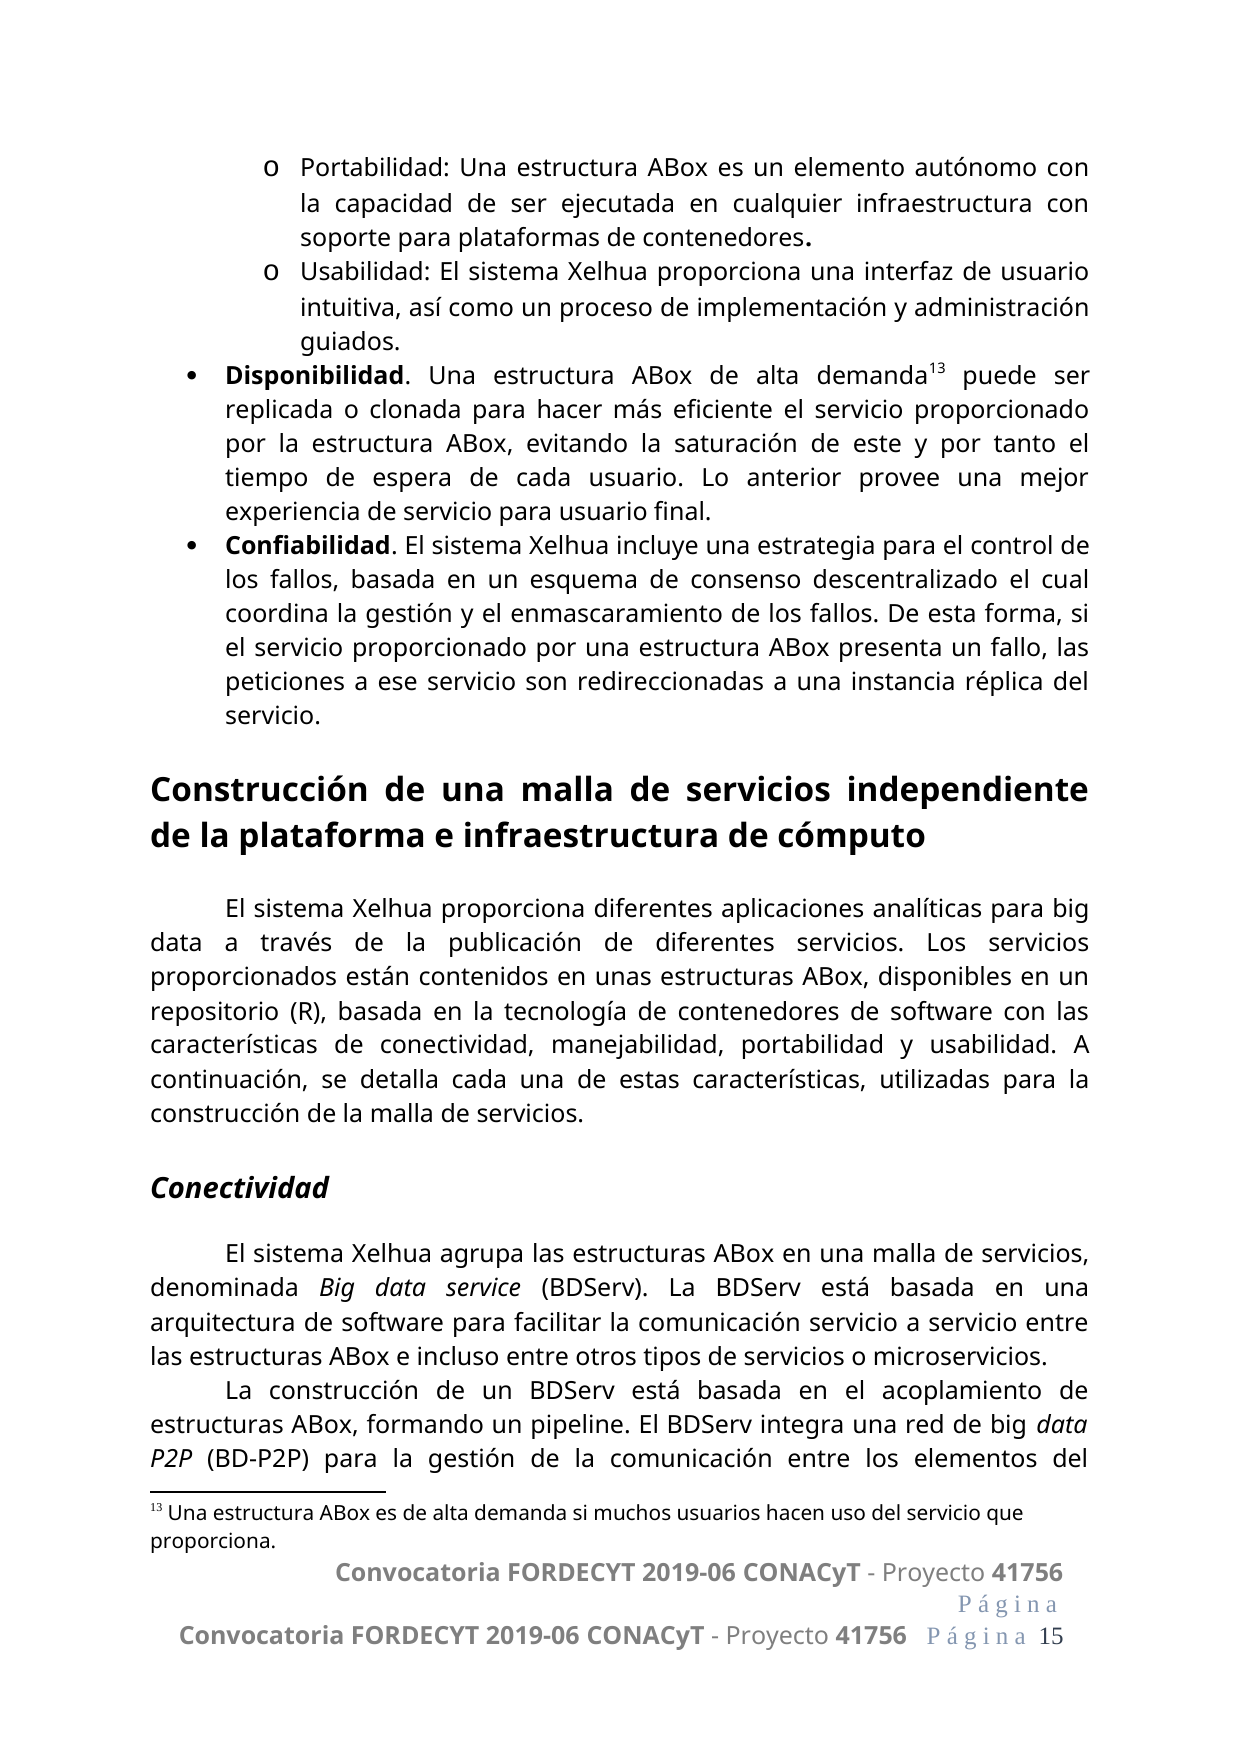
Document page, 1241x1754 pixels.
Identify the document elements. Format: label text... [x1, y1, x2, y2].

list Portabilidad: Una estructura ABox es un elemento autónomo con la capacidad de ser ejecutada en cualquier infraestructura con soporte para plataformas de contenedores. [262, 150, 1090, 254]
list Usabilidad: El sistema Xelhua proporciona una interfaz de usuario intuitiva, así como un proceso de implementación y administración guiados. [262, 254, 1090, 357]
text El sistema Xelhua proporciona diferentes aplicaciones analíticas para big data a través de la publicación de diferentes servicios. Los servicios proporcionados están contenidos en unas estructuras ABox, disponibles en un repositorio (R), basada en la tecnología de contenedores de software con las características de conectividad, manejabilidad, portabilidad y usabilidad. A continuación, se detalla cada una de estas características, utilizadas para la construcción de la malla de servicios. [150, 891, 1090, 1129]
text El sistema Xelhua agrupa las estructuras ABox en una malla de servicios, denominada Big data service (BDServ). La BDServ está basada en una arquitectura de software para facilitar la comunicación servicio a servicio entre las estructuras ABox e incluso entre otros tipos de servicios o microservicios. [150, 1236, 1090, 1372]
list Disponibilidad. Una estructura ABox de alta demanda puede ser replicada o clonada para hacer más eficiente el servicio proporcionado por la estructura ABox, evitando la saturación de este y por tanto el tiempo de espera de cada usuario. Lo anterior provee una mejor experiencia de servicio para usuario final. [187, 357, 1090, 528]
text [150, 1372, 1090, 1474]
subtitle Construcción de una malla de servicios independiente de la plataforma e infraestructura de cómputo [150, 766, 1090, 857]
subtitle Conectividad [150, 1168, 1090, 1207]
list Confiabilidad. El sistema Xelhua incluye una estrategia para el control de los fallos, basada en un esquema de consenso descentralizado el cual coordina la gestión y el enmascaramiento de los fallos. De esta forma, si el servicio proporcionado por una estructura ABox presenta un fallo, las peticiones a ese servicio son redireccionadas a una instancia réplica del servicio. [187, 528, 1090, 732]
